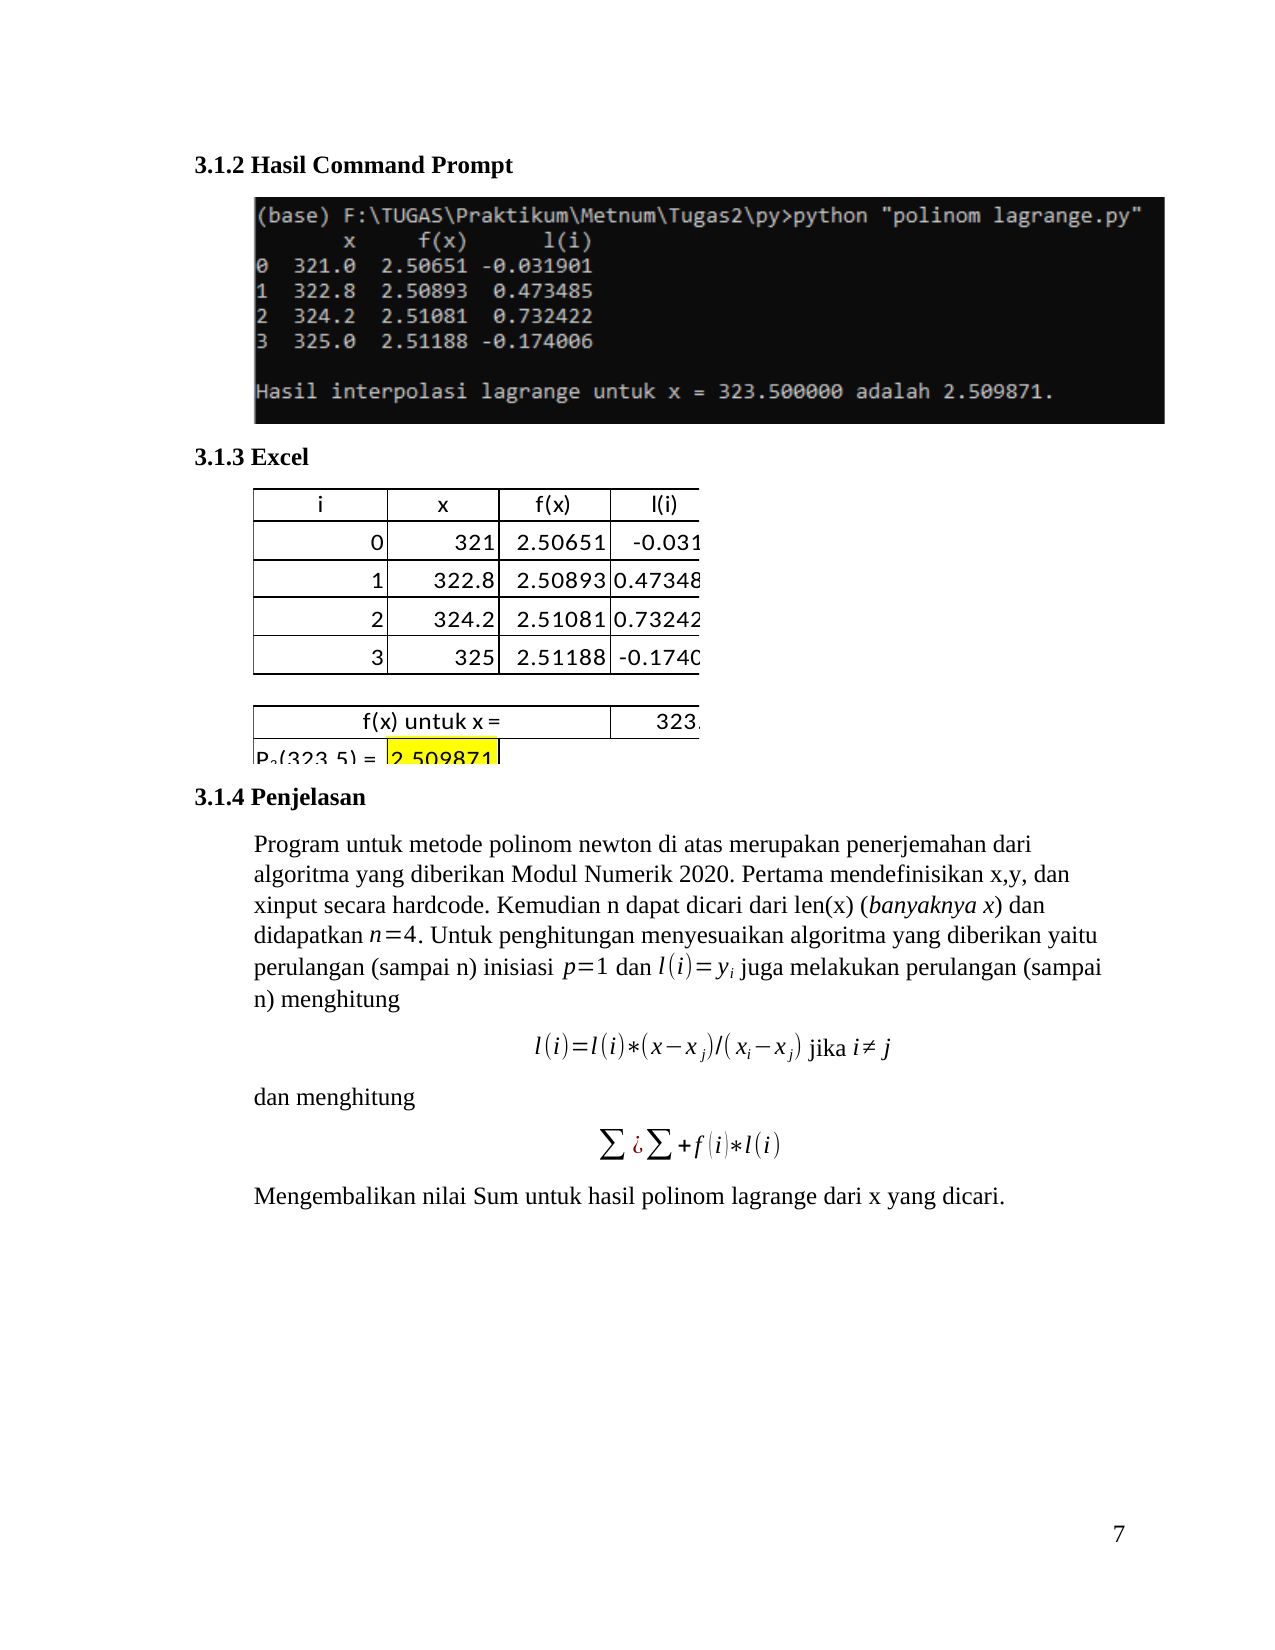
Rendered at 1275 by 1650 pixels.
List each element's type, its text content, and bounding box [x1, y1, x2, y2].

text 3.1.4 Penjelasan [194, 782, 1125, 811]
text Mengembalikan nilai Sum untuk hasil polinom lagrange dari x yang dicari. [253, 1181, 1125, 1210]
text 3.1.3 Excel [194, 442, 1125, 471]
text dan menghitung [253, 1082, 1125, 1110]
text jika [253, 1031, 1125, 1063]
text Program untuk metode polinom newton di atas merupakan penerjemahan dari algoritma yang diberikan Modul Numerik 2020. Pertama mendefinisikan x,y, dan xinput secara hardcode. Kemudian n dapat dicari dari len(x) (banyaknya x) dan didapatkan . Untuk penghitungan menyesuaikan algoritma yang diberikan yaitu perulangan (sampai n) inisiasi dan juga melakukan perulangan (sampai n) menghitung [253, 829, 1125, 1013]
picture [253, 197, 1165, 424]
text 3.1.2 Hasil Command Prompt [194, 150, 1125, 179]
